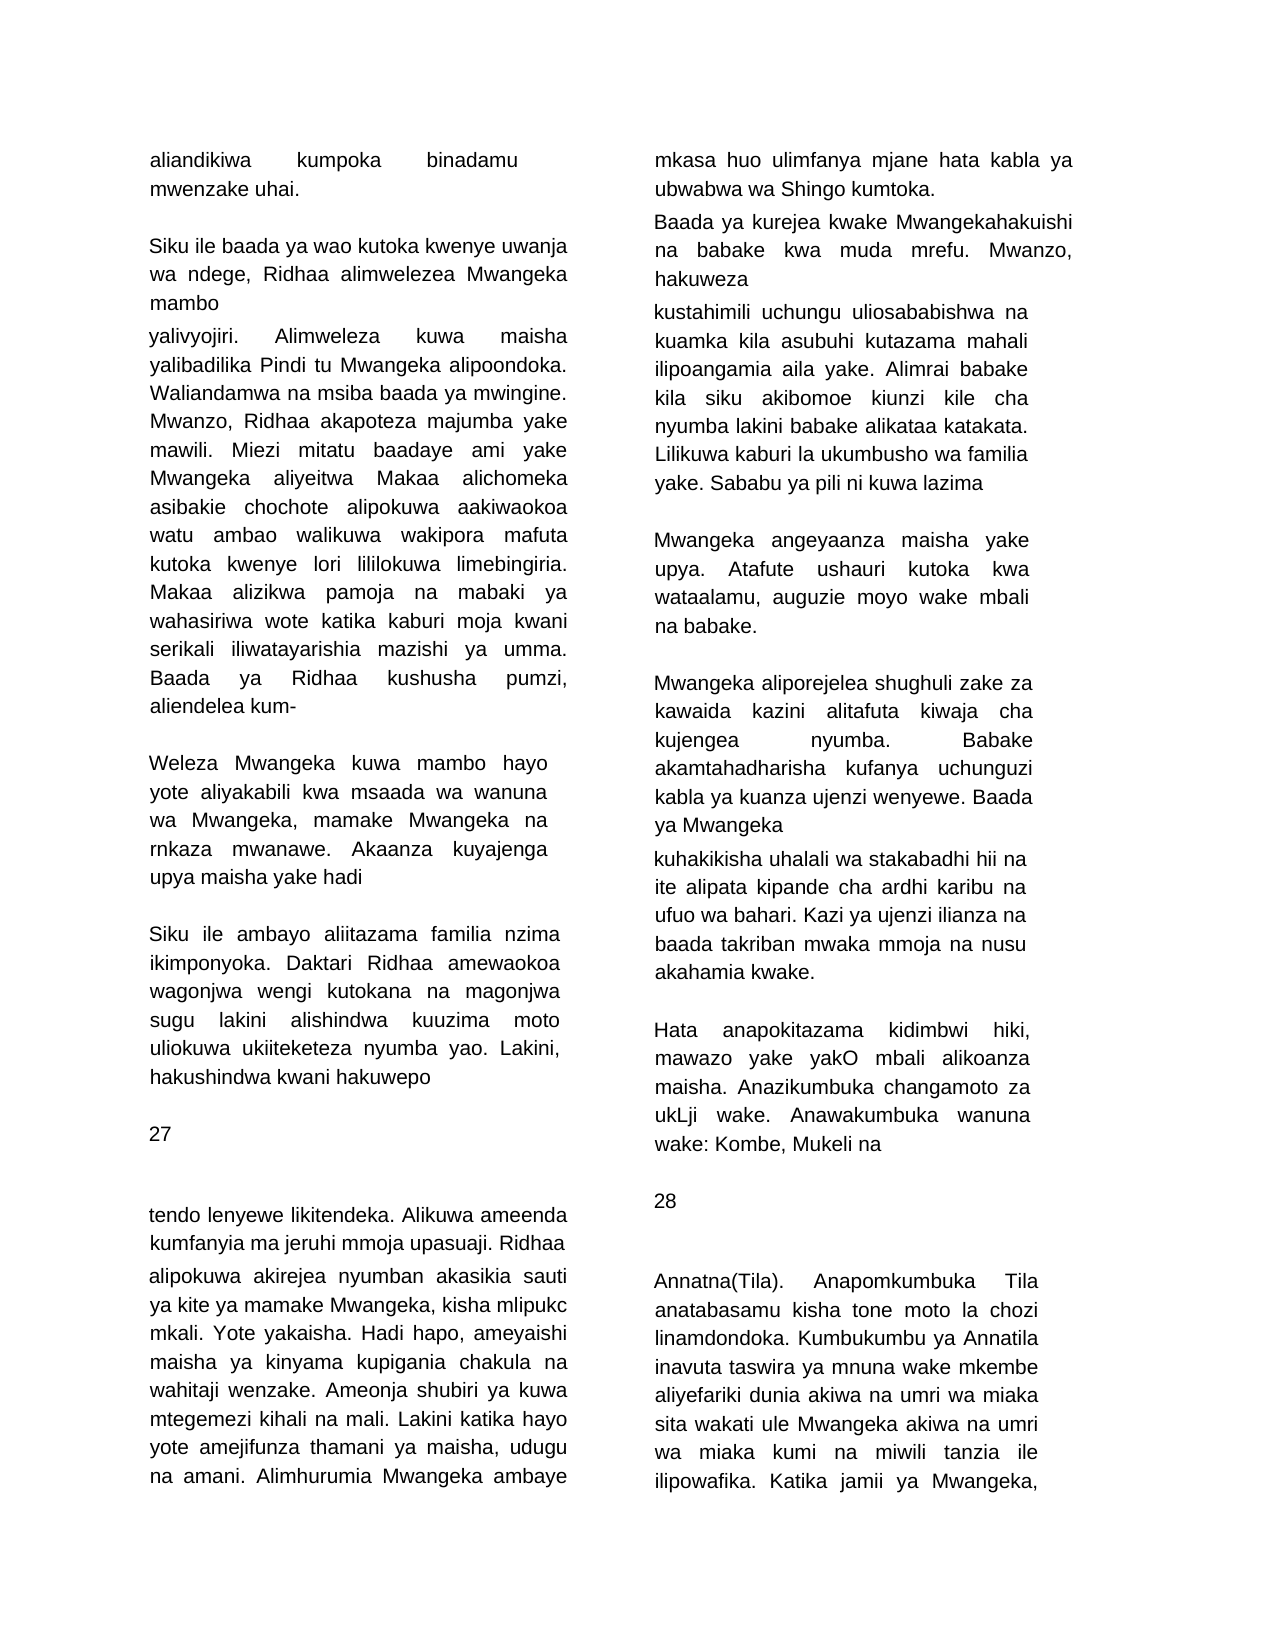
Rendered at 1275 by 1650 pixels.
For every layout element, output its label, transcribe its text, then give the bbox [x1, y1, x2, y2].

text Weleza Mwangeka kuwa mambo hayo yote aliyakabili kwa msaada wa wanuna wa Mwangeka, mamake Mwangeka na rnkaza mwanawe. Akaanza kuyajenga upya maisha yake hadi [148, 751, 548, 889]
text kuhakikisha uhalali wa stakabadhi hii na ite alipata kipande cha ardhi karibu na ufuo wa bahari. Kazi ya ujenzi ilianza na baada takriban mwaka mmoja na nusu akahamia kwake. [653, 846, 1027, 984]
text Hata anapokitazama kidimbwi hiki, mawazo yake yakO mbali alikoanza maisha. Anazikumbuka changamoto za ukLji wake. Anawakumbuka wanuna wake: Kombe, Mukeli na [653, 1018, 1030, 1155]
text Siku ile baada ya wao kutoka kwenye uwanja wa ndege, Ridhaa alimwelezea Mwangeka mambo [148, 234, 568, 314]
text tendo lenyewe likitendeka. Alikuwa ameenda kumfanyia ma jeruhi mmoja upasuaji. Ridhaa [148, 1202, 568, 1255]
text 27 [148, 1122, 568, 1146]
text yalivyojiri. Alimweleza kuwa maisha yalibadilika Pindi tu Mwangeka alipoondoka. Waliandamwa na msiba baada ya mwingine. Mwanzo, Ridhaa akapoteza majumba yake mawili. Miezi mitatu baadaye ami yake Mwangeka aliyeitwa Makaa alichomeka asibakie chochote alipokuwa aakiwaokoa watu ambao walikuwa wakipora mafuta kutoka kwenye lori lililokuwa limebingiria. Makaa alizikwa pamoja na mabaki ya wahasiriwa wote katika kaburi moja kwani serikali iliwatayarishia mazishi ya umma. Baada ya Ridhaa kushusha pumzi, aliendelea kum- [148, 324, 568, 718]
text Siku ile ambayo aliitazama familia nzima ikimponyoka. Daktari Ridhaa amewaokoa wagonjwa wengi kutokana na magonjwa sugu lakini alishindwa kuuzima moto uliokuwa ukiiteketeza nyumba yao. Lakini, hakushindwa kwani hakuwepo [148, 922, 560, 1088]
text Mwangeka angeyaanza maisha yake upya. Atafute ushauri kutoka kwa wataalamu, auguzie moyo wake mbali na babake. [653, 528, 1029, 637]
text alipokuwa akirejea nyumban akasikia sauti ya kite ya mamake Mwangeka, kisha mlipukc mkali. Yote yakaisha. Hadi hapo, ameyaishi maisha ya kinyama kupigania chakula na wahitaji wenzake. Ameonja shubiri ya kuwa mtegemezi kihali na mali. Lakini katika hayo yote amejifunza thamani ya maisha, udugu na amani. Alimhurumia Mwangeka ambaye mkasa huo ulimfanya mjane hata kabla ya ubwabwa wa Shingo kumtoka. [148, 1264, 568, 1487]
text kustahimili uchungu uliosababishwa na kuamka kila asubuhi kutazama mahali ilipoangamia aila yake. Alimrai babake kila siku akibomoe kiunzi kile cha nyumba lakini babake alikataa katakata. Lilikuwa kaburi la ukumbusho wa familia yake. Sababu ya pili ni kuwa lazima [653, 300, 1028, 495]
text Baada ya kurejea kwake Mwangekahakuishi na babake kwa muda mrefu. Mwanzo, hakuweza [653, 210, 1073, 291]
text 28 [653, 1189, 1073, 1213]
text Mwangeka aliporejelea shughuli zake za kawaida kazini alitafuta kiwaja cha kujengea nyumba. Babake akamtahadharisha kufanya uchunguzi kabla ya kuanza ujenzi wenyewe. Baada ya Mwangeka [653, 671, 1033, 837]
